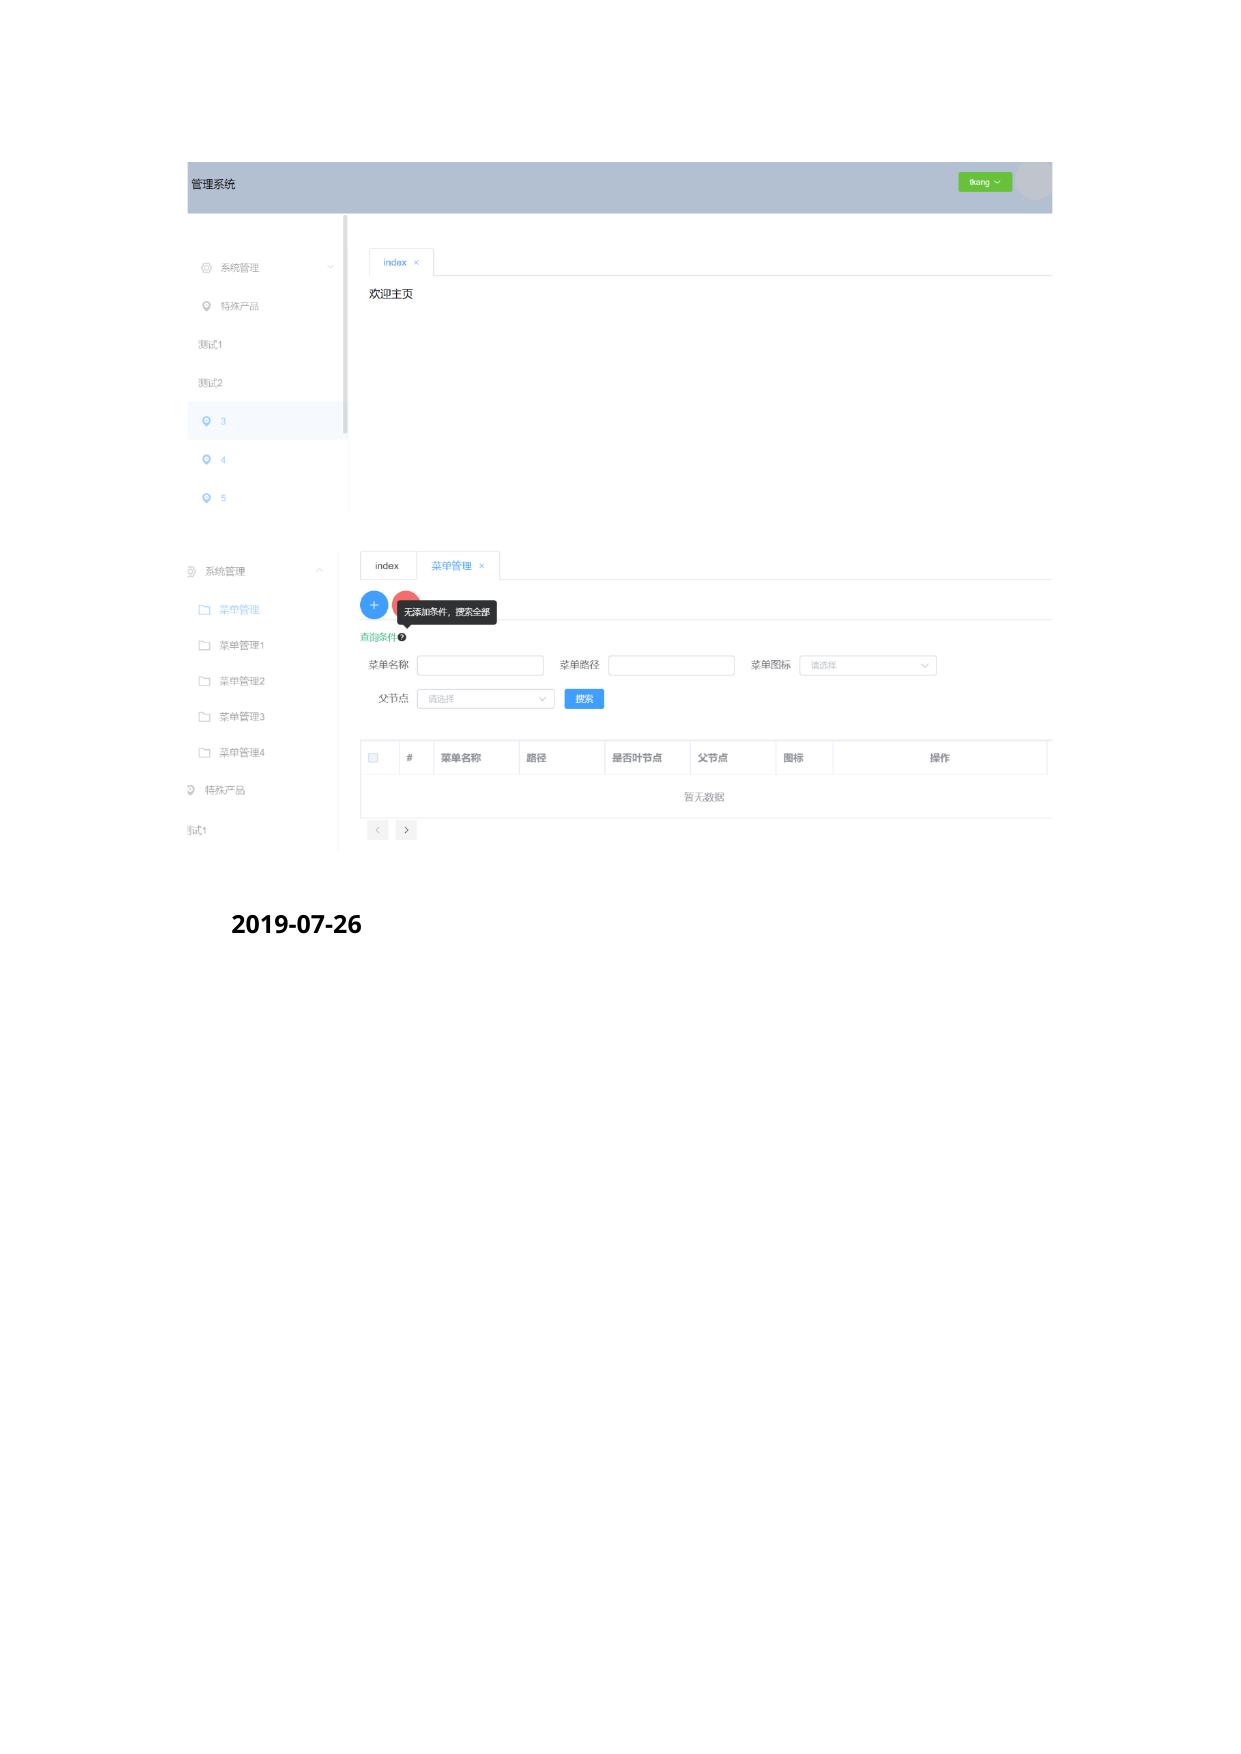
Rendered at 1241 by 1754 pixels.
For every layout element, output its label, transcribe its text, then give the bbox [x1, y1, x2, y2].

picture [187, 162, 1053, 518]
subtitle 2019-07-26 [187, 891, 1053, 956]
picture [187, 537, 1053, 851]
